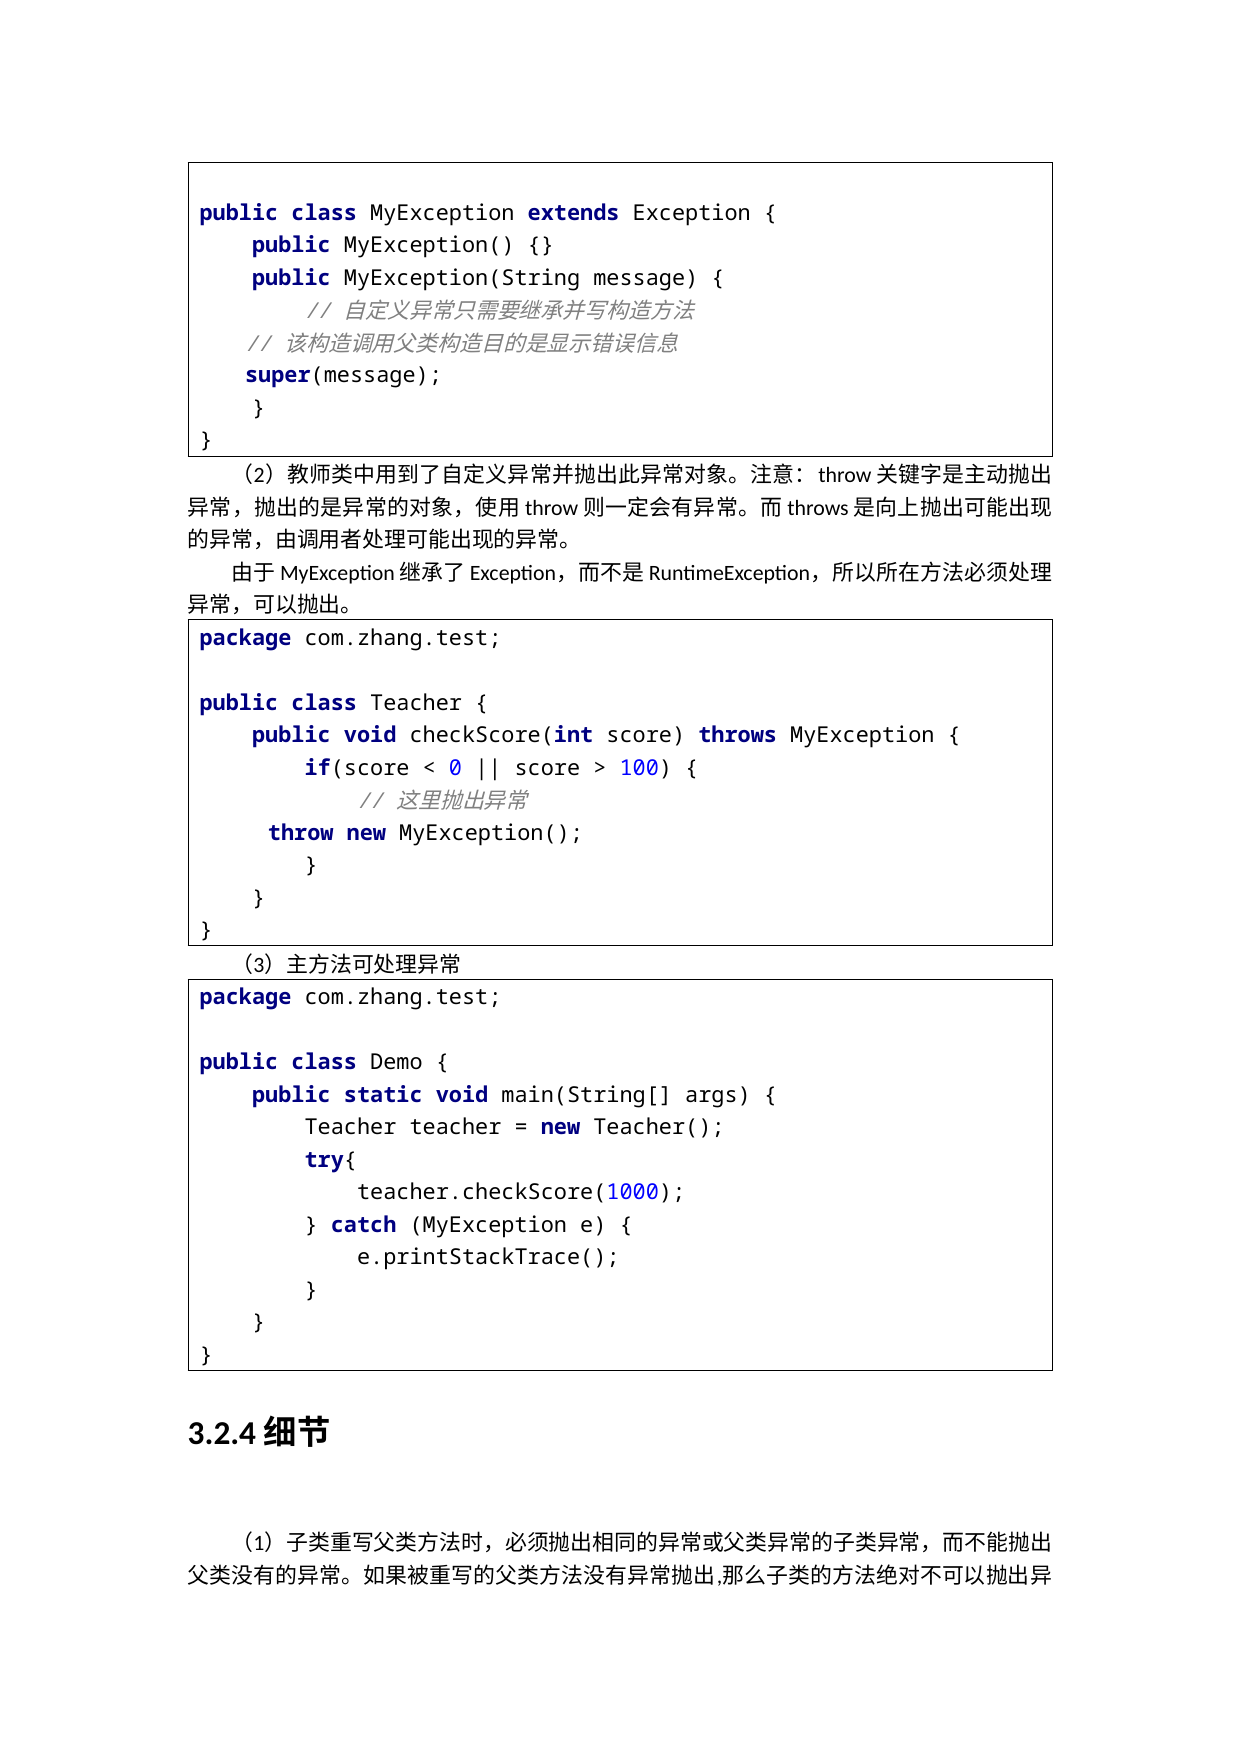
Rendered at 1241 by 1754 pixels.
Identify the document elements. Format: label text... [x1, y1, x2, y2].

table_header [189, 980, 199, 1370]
text （2）教师类中用到了自定义异常并抛出此异常对象。注意：throw关键字是主动抛出异常，抛出的是异常的对象，使用throw则一定会有异常。而throws是向上抛出可能出现的异常，由调用者处理可能出现的异常。 [187, 457, 1053, 554]
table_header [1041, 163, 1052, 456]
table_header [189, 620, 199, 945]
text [187, 1525, 1053, 1590]
text 由于MyException继承了Exception，而不是RuntimeException，所以所在方法必须处理异常，可以抛出。 [187, 554, 1053, 619]
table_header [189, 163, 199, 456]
subtitle 3.2.4 细节 [187, 1398, 1053, 1463]
text （3）主方法可处理异常 [187, 946, 1053, 979]
